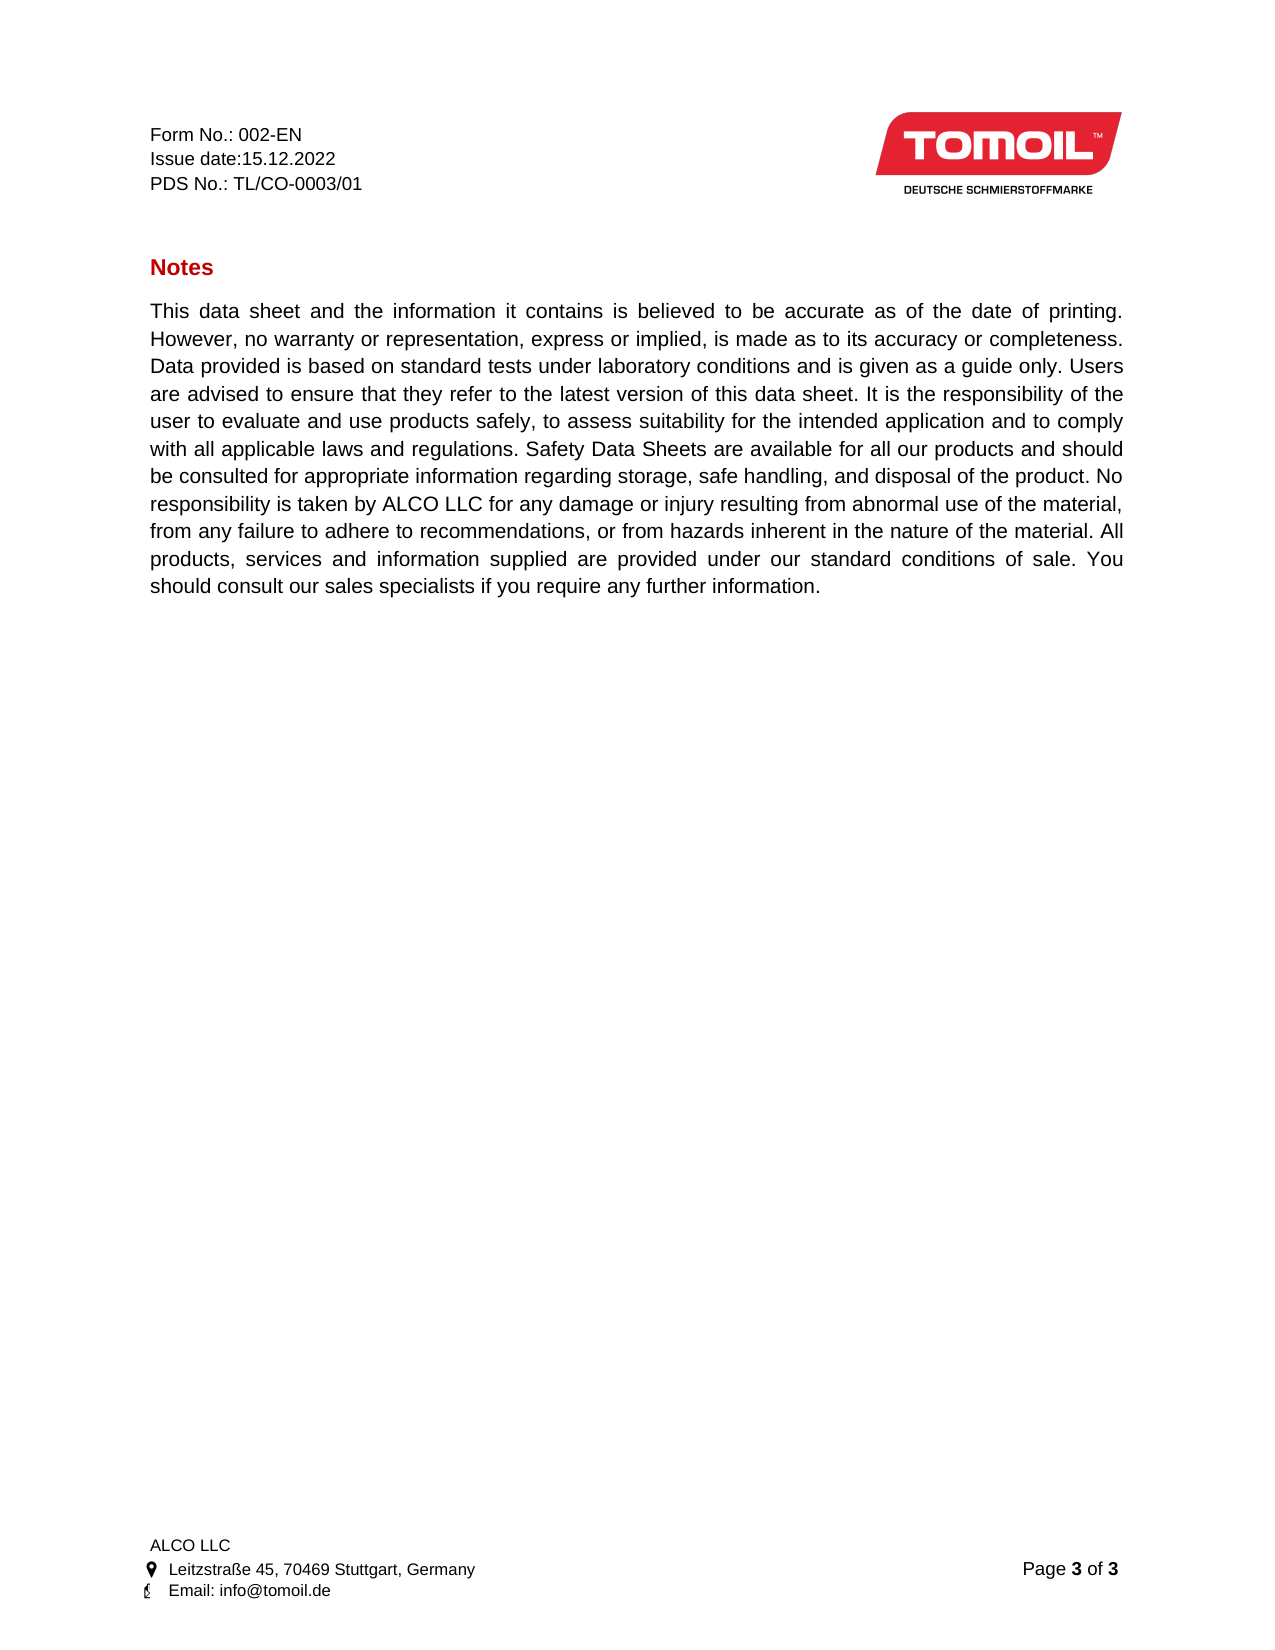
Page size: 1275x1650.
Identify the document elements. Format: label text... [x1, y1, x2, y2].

picture [871, 73, 1125, 233]
text This data sheet and the information it contains is believed to be accurate as of the date of printing. However, no warranty or representation, express or implied, is made as to its accuracy or completeness. Data provided is based on standard tests under laboratory conditions and is given as a guide only. Users are advised to ensure that they refer to the latest version of this data sheet. It is the responsibility of the user to evaluate and use products safely, to assess suitability for the intended application and to comply with all applicable laws and regulations. Safety Data Sheets are available for all our products and should be consulted for appropriate information regarding storage, safe handling, and disposal of the product. No responsibility is taken by ALCO LLC for any damage or injury resulting from abnormal use of the material, from any failure to adhere to recommendations, or from hazards inherent in the nature of the material. All products, services and information supplied are provided under our standard conditions of sale. You should consult our sales specialists if you require any further information. [150, 299, 1125, 598]
picture [141, 1558, 163, 1599]
text Notes [150, 254, 1125, 280]
